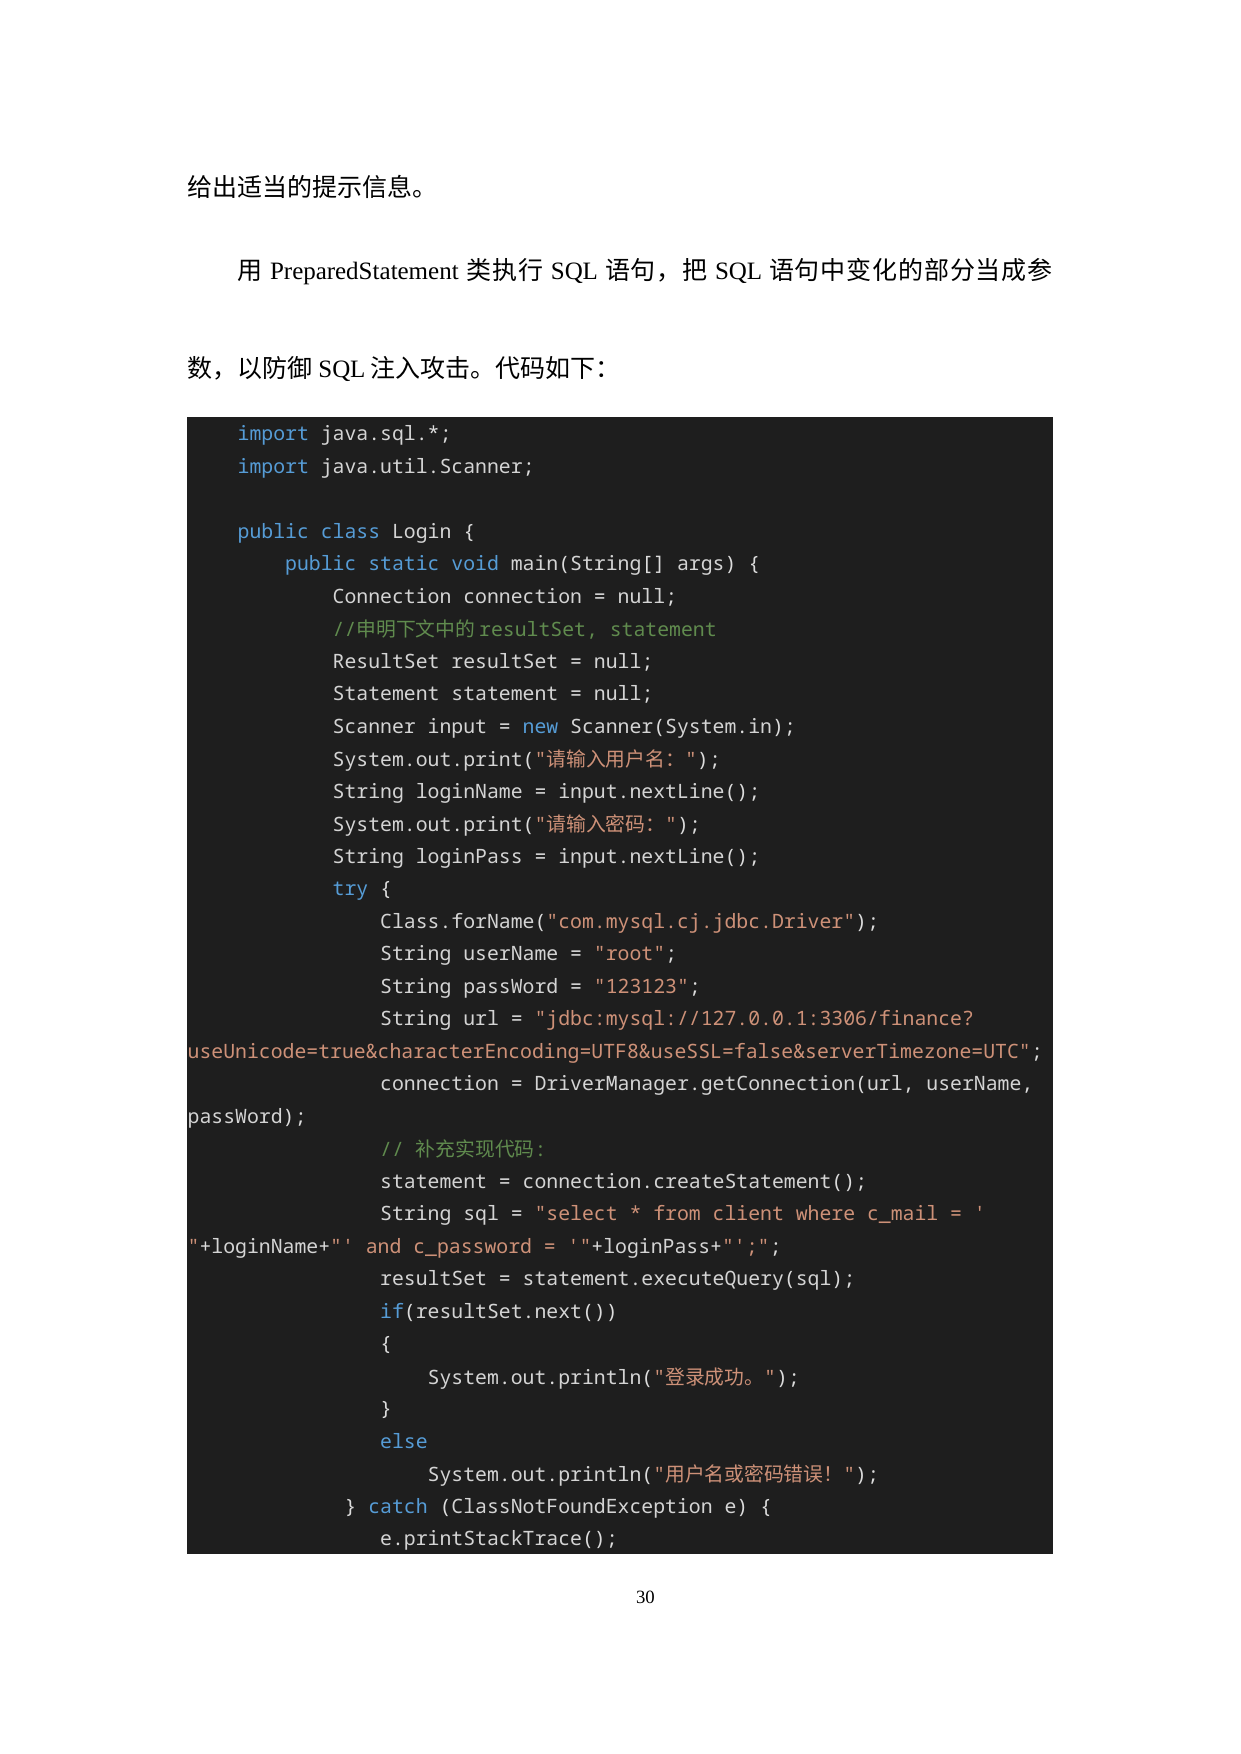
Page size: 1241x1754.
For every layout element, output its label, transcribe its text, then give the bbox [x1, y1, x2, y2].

text statement = connection.createStatement(); [187, 1164, 1053, 1197]
text 用 PreparedStatement 类执行 SQL 语句，把 SQL 语句中变化的部分当成参数，以防御 SQL注入攻击。代码如下： [187, 236, 1053, 399]
text // 补充实现代码: [187, 1132, 1053, 1164]
text System.out.print("请输入密码："); [187, 807, 1053, 839]
text resultSet = statement.executeQuery(sql); [187, 1262, 1053, 1294]
text String loginPass = input.nextLine(); [187, 839, 1053, 872]
text Class.forName("com.mysql.cj.jdbc.Driver"); [187, 904, 1053, 937]
text String sql = "select * from client where c_mail = '"+loginName+"' and c_password = '"+loginPass+"';"; [187, 1197, 1053, 1262]
text System.out.println("用户名或密码错误！"); [187, 1457, 1053, 1489]
text String url = "jdbc:mysql://127.0.0.1:3306/finance?useUnicode=true&characterEncoding=UTF8&useSSL=false&serverTimezone=UTC"; [187, 1002, 1053, 1067]
text String userName = "root"; [187, 937, 1053, 969]
text public static void main(String[] args) { [187, 547, 1053, 579]
text e.printStackTrace(); [187, 1522, 1053, 1554]
text Statement statement = null; [187, 677, 1053, 709]
text String loginName = input.nextLine(); [187, 774, 1053, 807]
text import java.sql.*; [187, 417, 1053, 449]
text else [187, 1424, 1053, 1457]
text String passWord = "123123"; [187, 969, 1053, 1002]
text if(resultSet.next()) [187, 1294, 1053, 1327]
text Connection connection = null; [187, 579, 1053, 612]
text { [187, 1327, 1053, 1359]
text Scanner input = new Scanner(System.in); [187, 709, 1053, 742]
text import java.util.Scanner; [187, 449, 1053, 482]
text ResultSet resultSet = null; [187, 644, 1053, 677]
text System.out.print("请输入用户名："); [187, 742, 1053, 774]
text } [187, 1392, 1053, 1424]
text try { [187, 872, 1053, 904]
text public class Login { [187, 514, 1053, 547]
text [187, 153, 1053, 218]
text } catch (ClassNotFoundException e) { [187, 1489, 1053, 1522]
text connection = DriverManager.getConnection(url, userName, passWord); [187, 1067, 1053, 1132]
text //申明下文中的resultSet, statement [187, 612, 1053, 644]
text System.out.println("登录成功。"); [187, 1359, 1053, 1392]
